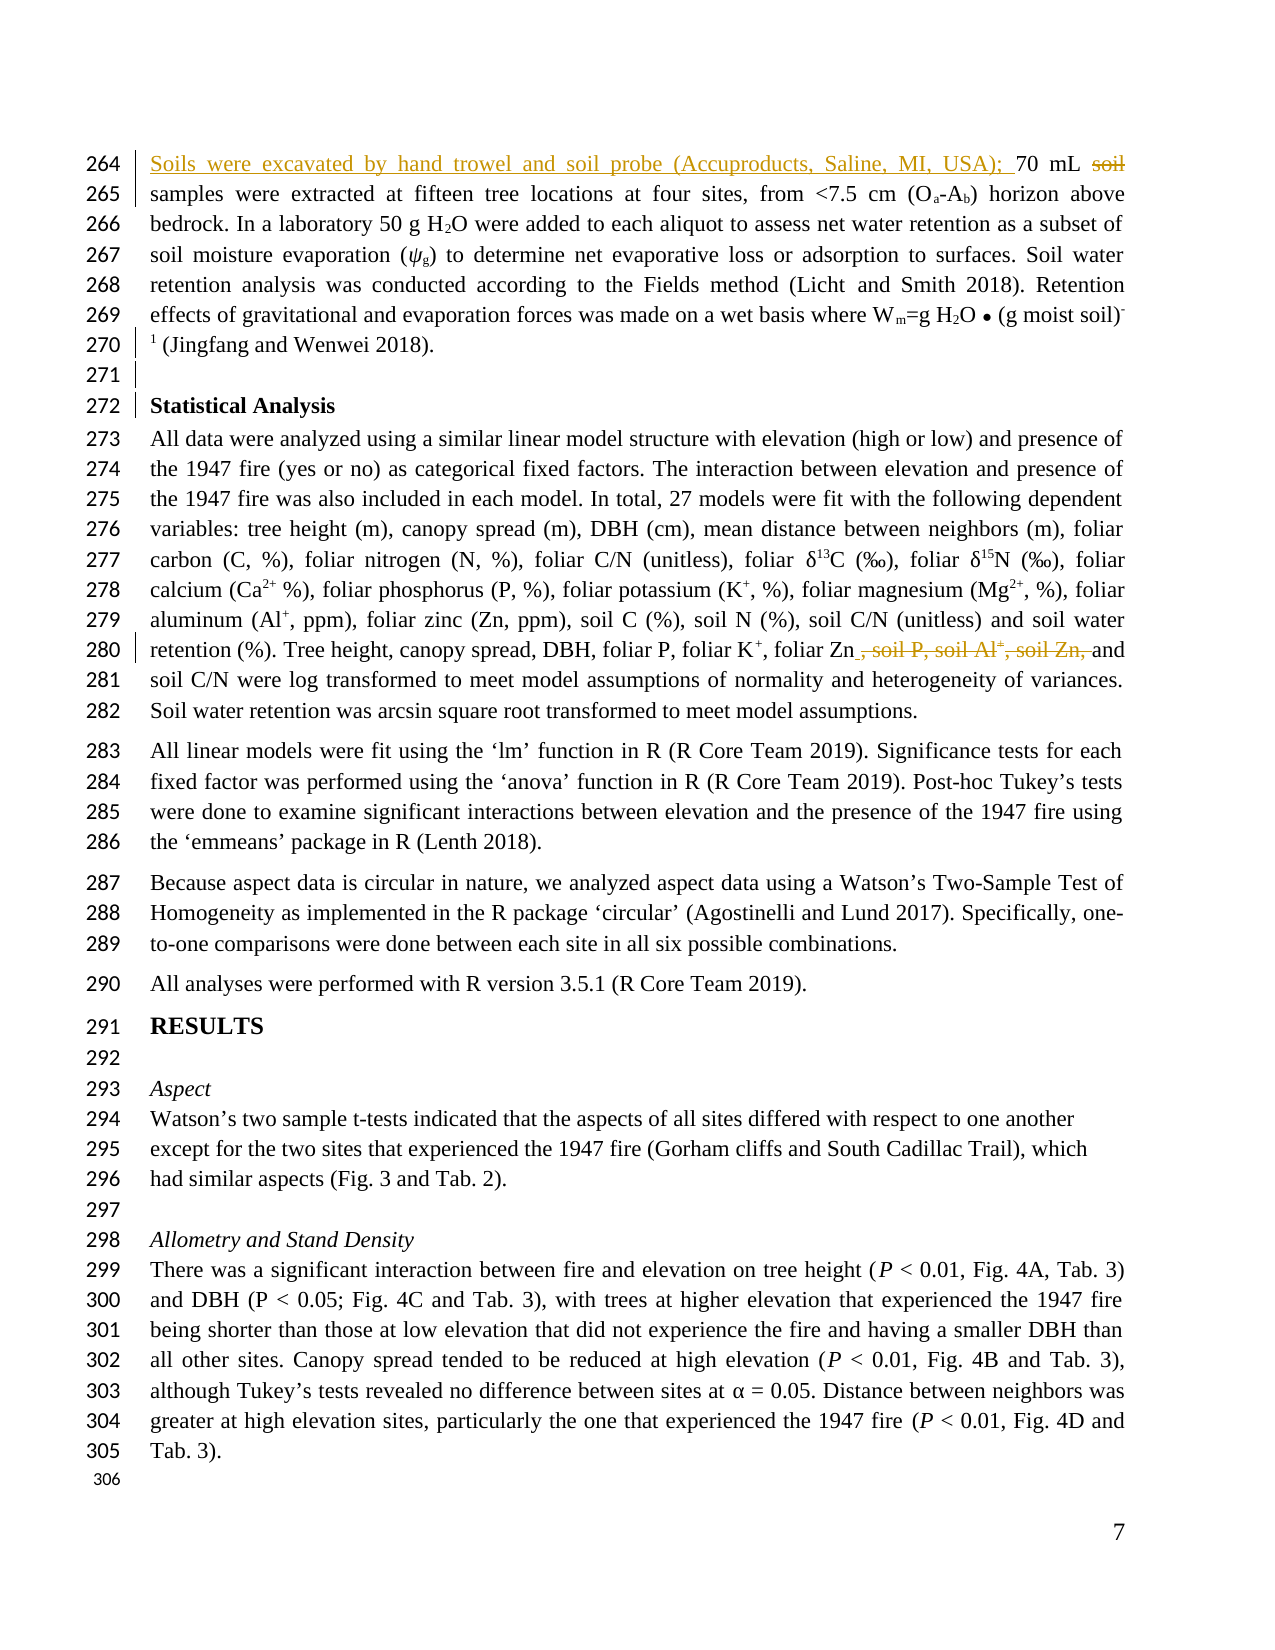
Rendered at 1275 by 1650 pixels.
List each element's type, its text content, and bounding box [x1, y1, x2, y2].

text Because aspect data is circular in nature, we analyzed aspect data using a Watson’s Two-Sample Test of Homogeneity as implemented in the R package ‘circular’ (Agostinelli and Lund 2017). Specifically, one-to-one comparisons were done between each site in all six possible combinations. [150, 869, 1125, 956]
text Allometry and Stand Density [150, 1226, 1125, 1252]
text Aspect [150, 1075, 1125, 1101]
text There was a significant interaction between fire and elevation on tree height (P < 0.01, Fig. 4A, Tab. 3) and DBH (P < 0.05; Fig. 4C and Tab. 3), with trees at higher elevation that experienced the 1947 fire being shorter than those at low elevation that did not experience the fire and having a smaller DBH than all other sites. Canopy spread tended to be reduced at high elevation (P < 0.01, Fig. 4B and Tab. 3), although Tukey’s tests revealed no difference between sites at α = 0.05. Distance between neighbors was greater at high elevation sites, particularly the one that experienced the 1947 fire (P < 0.01, Fig. 4D and Tab. 3). [150, 1343, 1125, 1463]
text Statistical Analysis [150, 392, 1124, 418]
text All linear models were fit using the ‘lm’ function in R (R Core Team 2019). Significance tests for each fixed factor was performed using the ‘anova’ function in R (R Core Team 2019). Post-hoc Tukey’s tests were done to examine significant interactions between elevation and the presence of the 1947 fire using the ‘emmeans’ package in R (Lenth 2018). [150, 738, 1125, 854]
text 70 mL samples were extracted at fifteen tree locations at four sites, from <7.5 cm (Oa-Ab) horizon above bedrock. In a laboratory 50 g H2O were added to each aliquot to assess net water retention as a subset of soil moisture evaporation (ψg) to determine net evaporative loss or adsorption to surfaces. Soil water retention analysis was conducted according to the Fields method (Licht and Smith 2018). Retention effects of gravitational and evaporation forces was made on a wet basis where Wm=g H2O ● (g moist soil)-1 (Jingfang and Wenwei 2018). [150, 150, 1125, 358]
text Watson’s two sample t-tests indicated that the aspects of all sites differed with respect to one another except for the two sites that experienced the 1947 fire (Gorham cliffs and South Cadillac Trail), which had similar aspects (Fig. 3 and Tab. 2). [150, 1105, 1125, 1192]
text All data were analyzed using a similar linear model structure with elevation (high or low) and presence of the 1947 fire (yes or no) as categorical fixed factors. The interaction between elevation and presence of the 1947 fire was also included in each model. In total, 27 models were fit with the following dependent variables: tree height (m), canopy spread (m), DBH (cm), mean distance between neighbors (m), foliar carbon (C, %), foliar nitrogen (N, %), foliar C/N (unitless), foliar δ13C (‰), foliar δ15N (‰), foliar calcium (Ca2+ %), foliar phosphorus (P, %), foliar potassium (K+, %), foliar magnesium (Mg2+, %), foliar aluminum (Al+, ppm), foliar zinc (Zn, ppm), soil C (%), soil N (%), soil C/N (unitless) and soil water retention (%). Tree height, canopy spread, DBH, foliar P, foliar K+, foliar Znand soil C/N were log transformed to meet model assumptions of normality and heterogeneity of variances. Soil water retention was arcsin square root transformed to meet model assumptions. [150, 425, 1125, 723]
text All analyses were performed with R version 3.5.1 (R Core Team 2019). [150, 971, 1125, 997]
text RESULTS [150, 1011, 1125, 1040]
